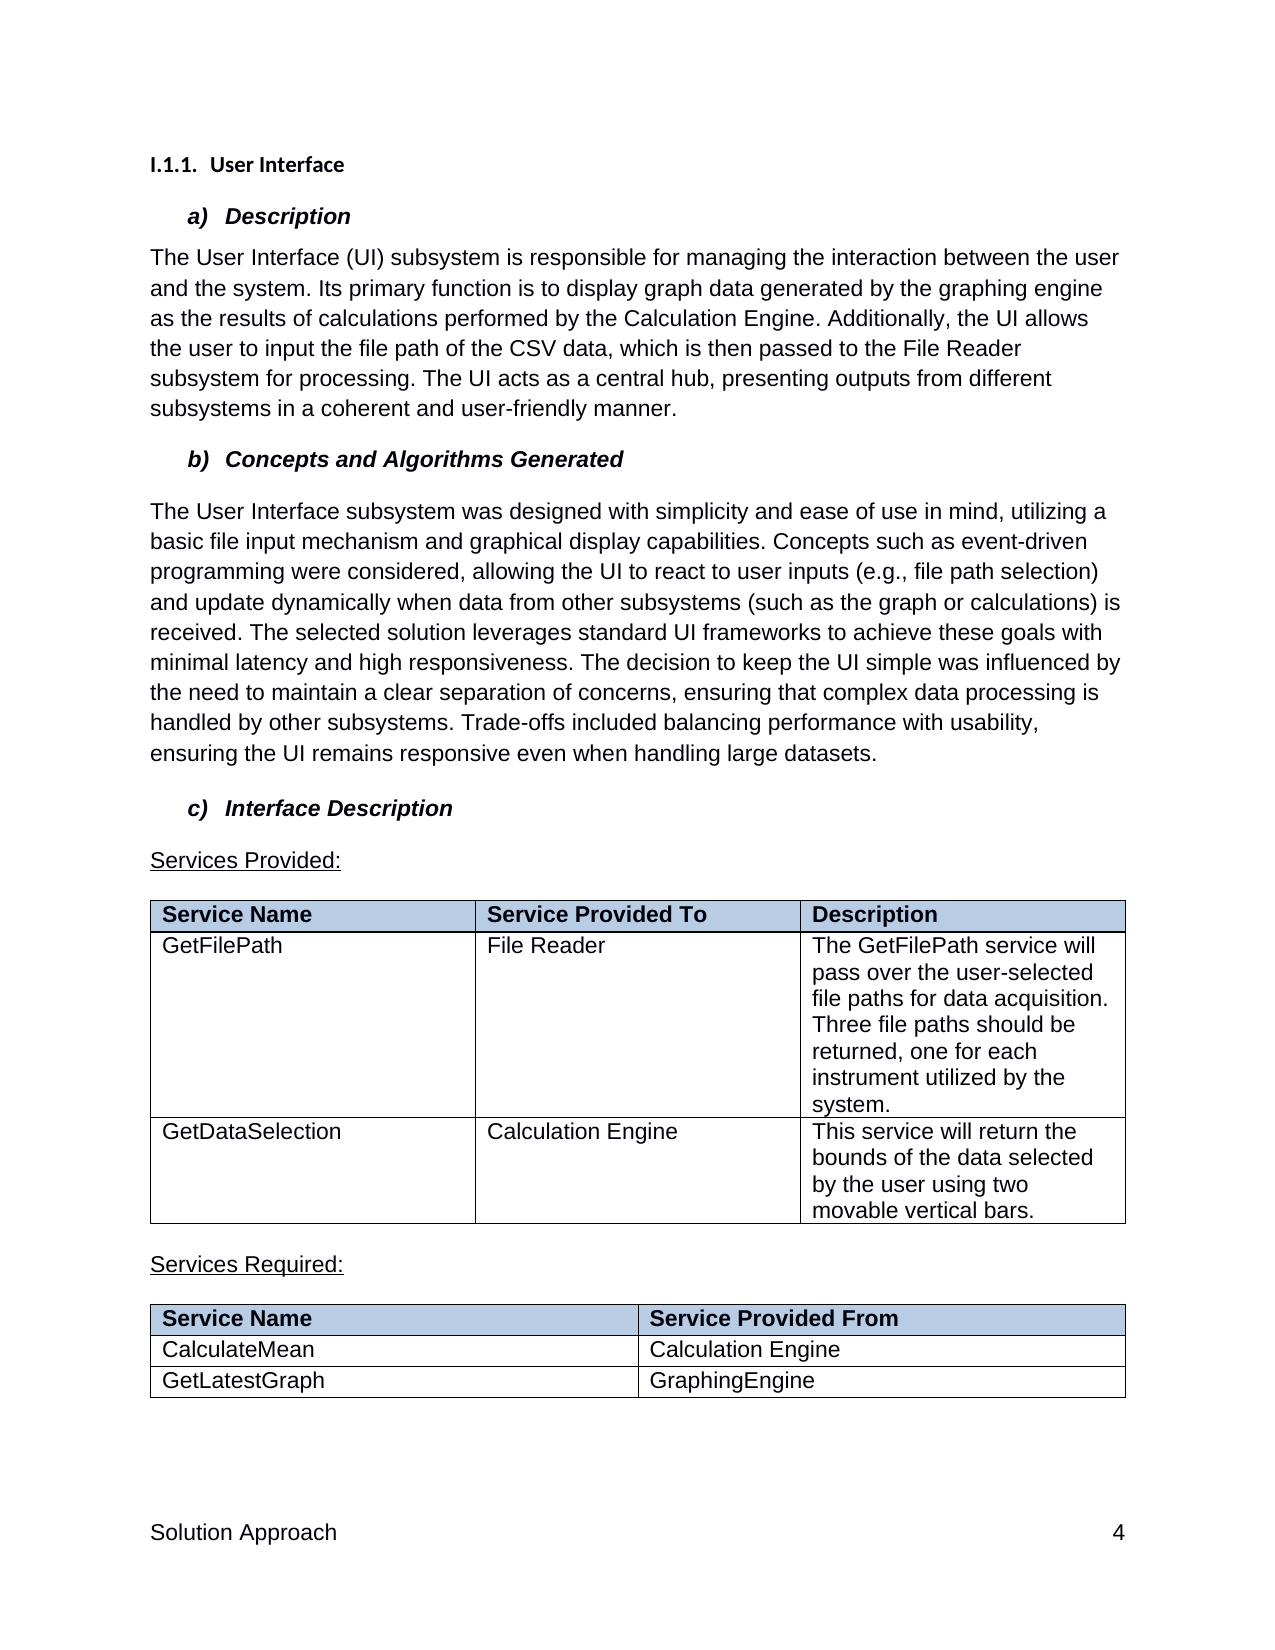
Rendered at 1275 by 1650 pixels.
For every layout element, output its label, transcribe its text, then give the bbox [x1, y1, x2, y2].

table_header Service Name [151, 1305, 638, 1335]
table_cell This service will return the bounds of the data selected by the user using two movable vertical bars. [801, 1118, 1125, 1223]
subtitle Concepts and Algorithms Generated [187, 446, 1125, 473]
table_header Service Provided To [476, 901, 800, 931]
table_cell Calculation Engine [639, 1336, 1125, 1366]
table_header Description [801, 901, 1125, 931]
subtitle Interface Description [187, 795, 1125, 821]
table_cell GetDataSelection [151, 1118, 475, 1223]
text The User Interface (UI) subsystem is responsible for managing the interaction between the user and the system. Its primary function is to display graph data generated by the graphing engine as the results of calculations performed by the Calculation Engine. Additionally, the UI allows the user to input the file path of the CSV data, which is then passed to the File Reader subsystem for processing. The UI acts as a central hub, presenting outputs from different subsystems in a coherent and user-friendly manner. [150, 244, 1125, 422]
text Services Provided: [150, 847, 1125, 874]
table_header Service Provided From [639, 1305, 1125, 1335]
text The User Interface subsystem was designed with simplicity and ease of use in mind, utilizing a basic file input mechanism and graphical display capabilities. Concepts such as event-driven programming were considered, allowing the UI to react to user inputs (e.g., file path selection) and update dynamically when data from other subsystems (such as the graph or calculations) is received. The selected solution leverages standard UI frameworks to achieve these goals with minimal latency and high responsiveness. The decision to keep the UI simple was influenced by the need to maintain a clear separation of concerns, ensuring that complex data processing is handled by other subsystems. Trade-offs included balancing performance with usability, ensuring the UI remains responsive even when handling large datasets. [150, 498, 1125, 766]
table_cell Calculation Engine [476, 1118, 800, 1223]
table_cell GetFilePath [151, 933, 475, 1117]
table_header Service Name [151, 901, 475, 931]
table_cell CalculateMean [151, 1336, 638, 1366]
table_cell File Reader [476, 933, 800, 1117]
table_cell GetLatestGraph [151, 1367, 638, 1397]
subtitle User Interface [150, 150, 1125, 178]
subtitle Description [187, 203, 1125, 229]
table_cell GraphingEngine [639, 1367, 1125, 1397]
table_cell The GetFilePath service will pass over the user-selected file paths for data acquisition. Three file paths should be returned, one for each instrument utilized by the system. [801, 933, 1125, 1117]
text Services Required: [150, 1251, 1125, 1277]
